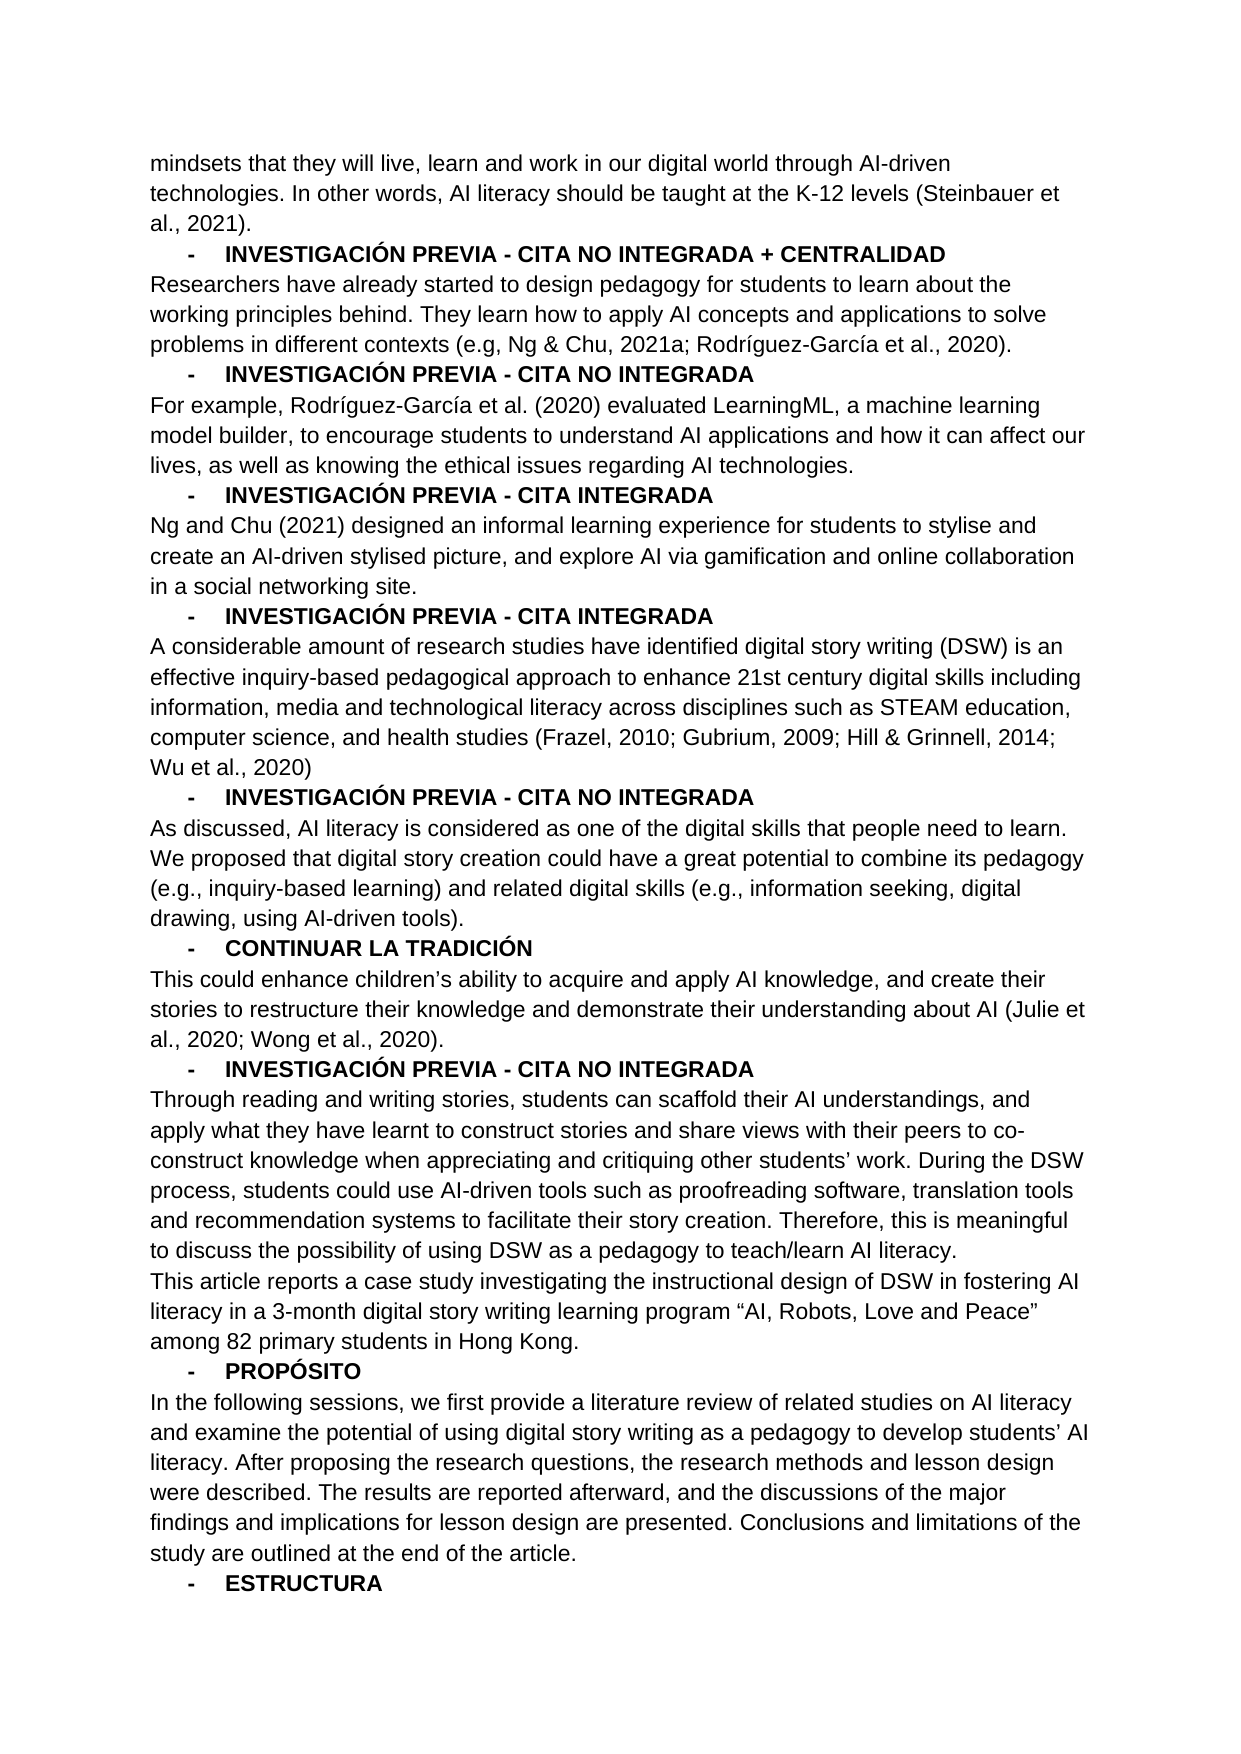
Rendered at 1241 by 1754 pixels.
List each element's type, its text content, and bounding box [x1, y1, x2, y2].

list INVESTIGACIÓN PREVIA - CITA NO INTEGRADA [187, 784, 1090, 811]
list INVESTIGACIÓN PREVIA - CITA NO INTEGRADA [187, 361, 1090, 388]
text Through reading and writing stories, students can scaffold their AI understandings, and apply what they have learnt to construct stories and share views with their peers to co-construct knowledge when appreciating and critiquing other students’ work. During the DSW process, students could use AI-driven tools such as proofreading software, translation tools and recommendation systems to facilitate their story creation. Therefore, this is meaningful to discuss the possibility of using DSW as a pedagogy to teach/learn AI literacy. [150, 1086, 1090, 1264]
text Ng and Chu (2021) designed an informal learning experience for students to stylise and create an AI-driven stylised picture, and explore AI via gamification and online collaboration in a social networking site. [150, 512, 1090, 599]
text This article reports a case study investigating the instructional design of DSW in fostering AI literacy in a 3-month digital story writing learning program “AI, Robots, Love and Peace” among 82 primary students in Hong Kong. [150, 1268, 1090, 1354]
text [150, 150, 1090, 237]
text In the following sessions, we first provide a literature review of related studies on AI literacy and examine the potential of using digital story writing as a pedagogy to develop students’ AI literacy. After proposing the research questions, the research methods and lesson design were described. The results are reported afterward, and the discussions of the major findings and implications for lesson design are presented. Conclusions and limitations of the study are outlined at the end of the article. [150, 1388, 1090, 1566]
text As discussed, AI literacy is considered as one of the digital skills that people need to learn. [150, 814, 1090, 841]
list PROPÓSITO [187, 1358, 1090, 1385]
text A considerable amount of research studies have identified digital story writing (DSW) is an effective inquiry-based pedagogical approach to enhance 21st century digital skills including information, media and technological literacy across disciplines such as STEAM education, computer science, and health studies (Frazel, 2010; Gubrium, 2009; Hill & Grinnell, 2014; Wu et al., 2020) [150, 633, 1090, 781]
list INVESTIGACIÓN PREVIA - CITA INTEGRADA [187, 482, 1090, 509]
text We proposed that digital story creation could have a great potential to combine its pedagogy (e.g., inquiry-based learning) and related digital skills (e.g., information seeking, digital drawing, using AI-driven tools). [150, 845, 1090, 932]
list INVESTIGACIÓN PREVIA - CITA NO INTEGRADA + CENTRALIDAD [187, 241, 1090, 267]
list INVESTIGACIÓN PREVIA - CITA NO INTEGRADA [187, 1056, 1090, 1083]
text Researchers have already started to design pedagogy for students to learn about the working principles behind. They learn how to apply AI concepts and applications to solve problems in different contexts (e.g, Ng & Chu, 2021a; Rodríguez-García et al., 2020). [150, 271, 1090, 358]
list CONTINUAR LA TRADICIÓN [187, 935, 1090, 962]
list INVESTIGACIÓN PREVIA - CITA INTEGRADA [187, 603, 1090, 629]
text This could enhance children’s ability to acquire and apply AI knowledge, and create their stories to restructure their knowledge and demonstrate their understanding about AI (Julie et al., 2020; Wong et al., 2020). [150, 966, 1090, 1052]
list ESTRUCTURA [187, 1570, 1090, 1596]
text For example, Rodríguez-García et al. (2020) evaluated LearningML, a machine learning model builder, to encourage students to understand AI applications and how it can affect our lives, as well as knowing the ethical issues regarding AI technologies. [150, 392, 1090, 478]
